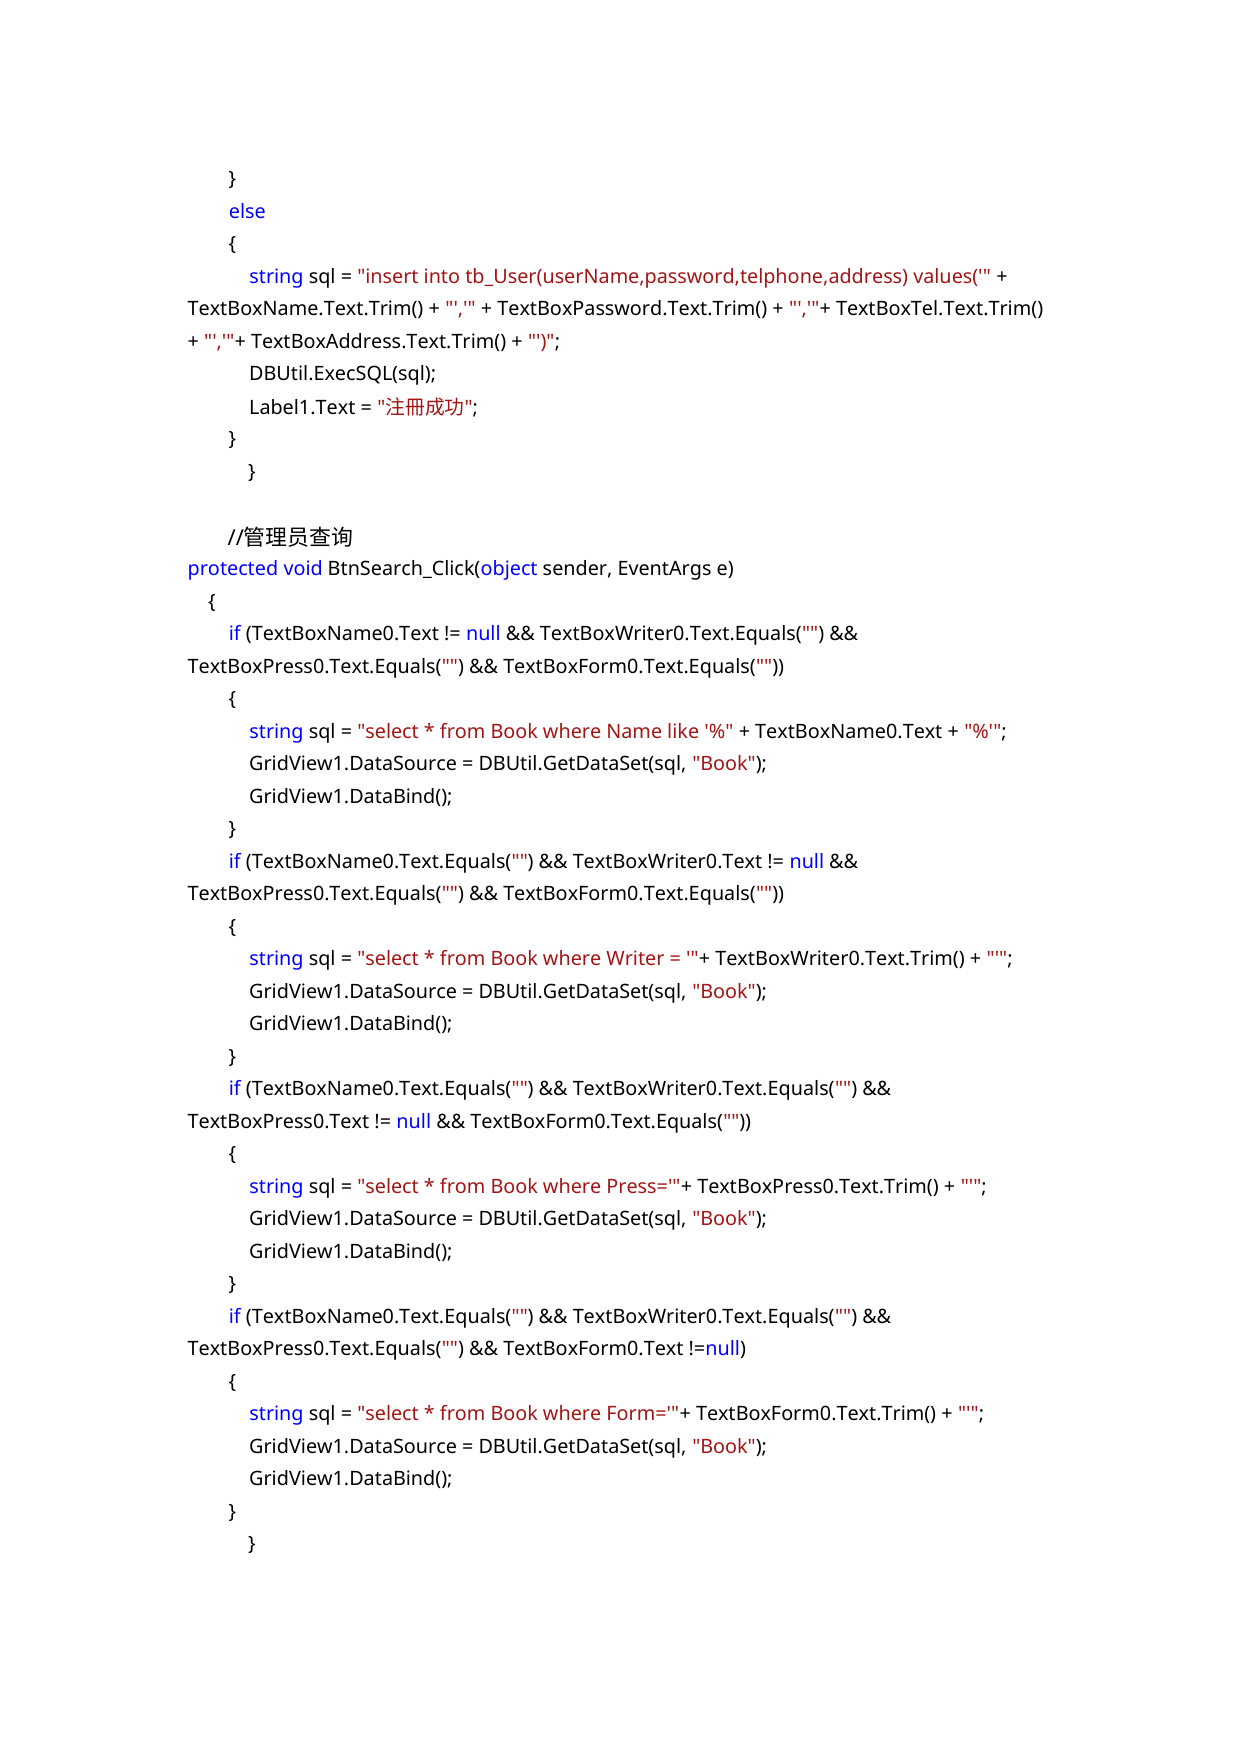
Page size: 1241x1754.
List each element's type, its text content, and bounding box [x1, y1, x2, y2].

text //管理员查询 [187, 519, 1053, 552]
text GridView1.DataSource = DBUtil.GetDataSet(sql, "Book"); [187, 1429, 1053, 1462]
text if (TextBoxName0.Text.Equals("") && TextBoxWriter0.Text.Equals("") && TextBoxPress0.Text.Equals("") && TextBoxForm0.Text !=null) [187, 1299, 1053, 1364]
text } [187, 1039, 1053, 1072]
text } [187, 1267, 1053, 1299]
text if (TextBoxName0.Text.Equals("") && TextBoxWriter0.Text != null && TextBoxPress0.Text.Equals("") && TextBoxForm0.Text.Equals("")) [187, 844, 1053, 909]
text } [187, 422, 1053, 454]
text if (TextBoxName0.Text.Equals("") && TextBoxWriter0.Text.Equals("") && TextBoxPress0.Text != null && TextBoxForm0.Text.Equals("")) [187, 1072, 1053, 1137]
text string sql = "select * from Book where Name like '%" + TextBoxName0.Text + "%'"; [187, 714, 1053, 747]
text } [187, 1527, 1053, 1559]
text GridView1.DataSource = DBUtil.GetDataSet(sql, "Book"); [187, 1202, 1053, 1234]
text { [187, 682, 1053, 714]
text string sql = "select * from Book where Writer = '"+ TextBoxWriter0.Text.Trim() + "'"; [187, 942, 1053, 974]
text protected void BtnSearch_Click(object sender, EventArgs e) [187, 552, 1053, 584]
text GridView1.DataSource = DBUtil.GetDataSet(sql, "Book"); [187, 974, 1053, 1007]
text if (TextBoxName0.Text != null && TextBoxWriter0.Text.Equals("") && TextBoxPress0.Text.Equals("") && TextBoxForm0.Text.Equals("")) [187, 617, 1053, 682]
text { [187, 909, 1053, 942]
text else [187, 194, 1053, 227]
text } [187, 162, 1053, 194]
text string sql = "select * from Book where Press='"+ TextBoxPress0.Text.Trim() + "'"; [187, 1169, 1053, 1202]
text string sql = "select * from Book where Form='"+ TextBoxForm0.Text.Trim() + "'"; [187, 1397, 1053, 1429]
text GridView1.DataSource = DBUtil.GetDataSet(sql, "Book"); [187, 747, 1053, 779]
text } [187, 454, 1053, 487]
text Label1.Text = "注冊成功"; [187, 389, 1053, 422]
text DBUtil.ExecSQL(sql); [187, 357, 1053, 389]
text } [187, 1494, 1053, 1527]
text { [187, 584, 1053, 617]
text GridView1.DataBind(); [187, 1462, 1053, 1494]
text string sql = "insert into tb_User(userName,password,telphone,address) values('" + TextBoxName.Text.Trim() + "','" + TextBoxPassword.Text.Trim() + "','"+ TextBoxTel.Text.Trim() + "','"+ TextBoxAddress.Text.Trim() + "')"; [187, 259, 1053, 357]
text GridView1.DataBind(); [187, 779, 1053, 812]
text { [187, 227, 1053, 259]
text GridView1.DataBind(); [187, 1007, 1053, 1039]
text GridView1.DataBind(); [187, 1234, 1053, 1267]
text { [187, 1137, 1053, 1169]
text { [187, 1364, 1053, 1397]
text } [187, 812, 1053, 844]
